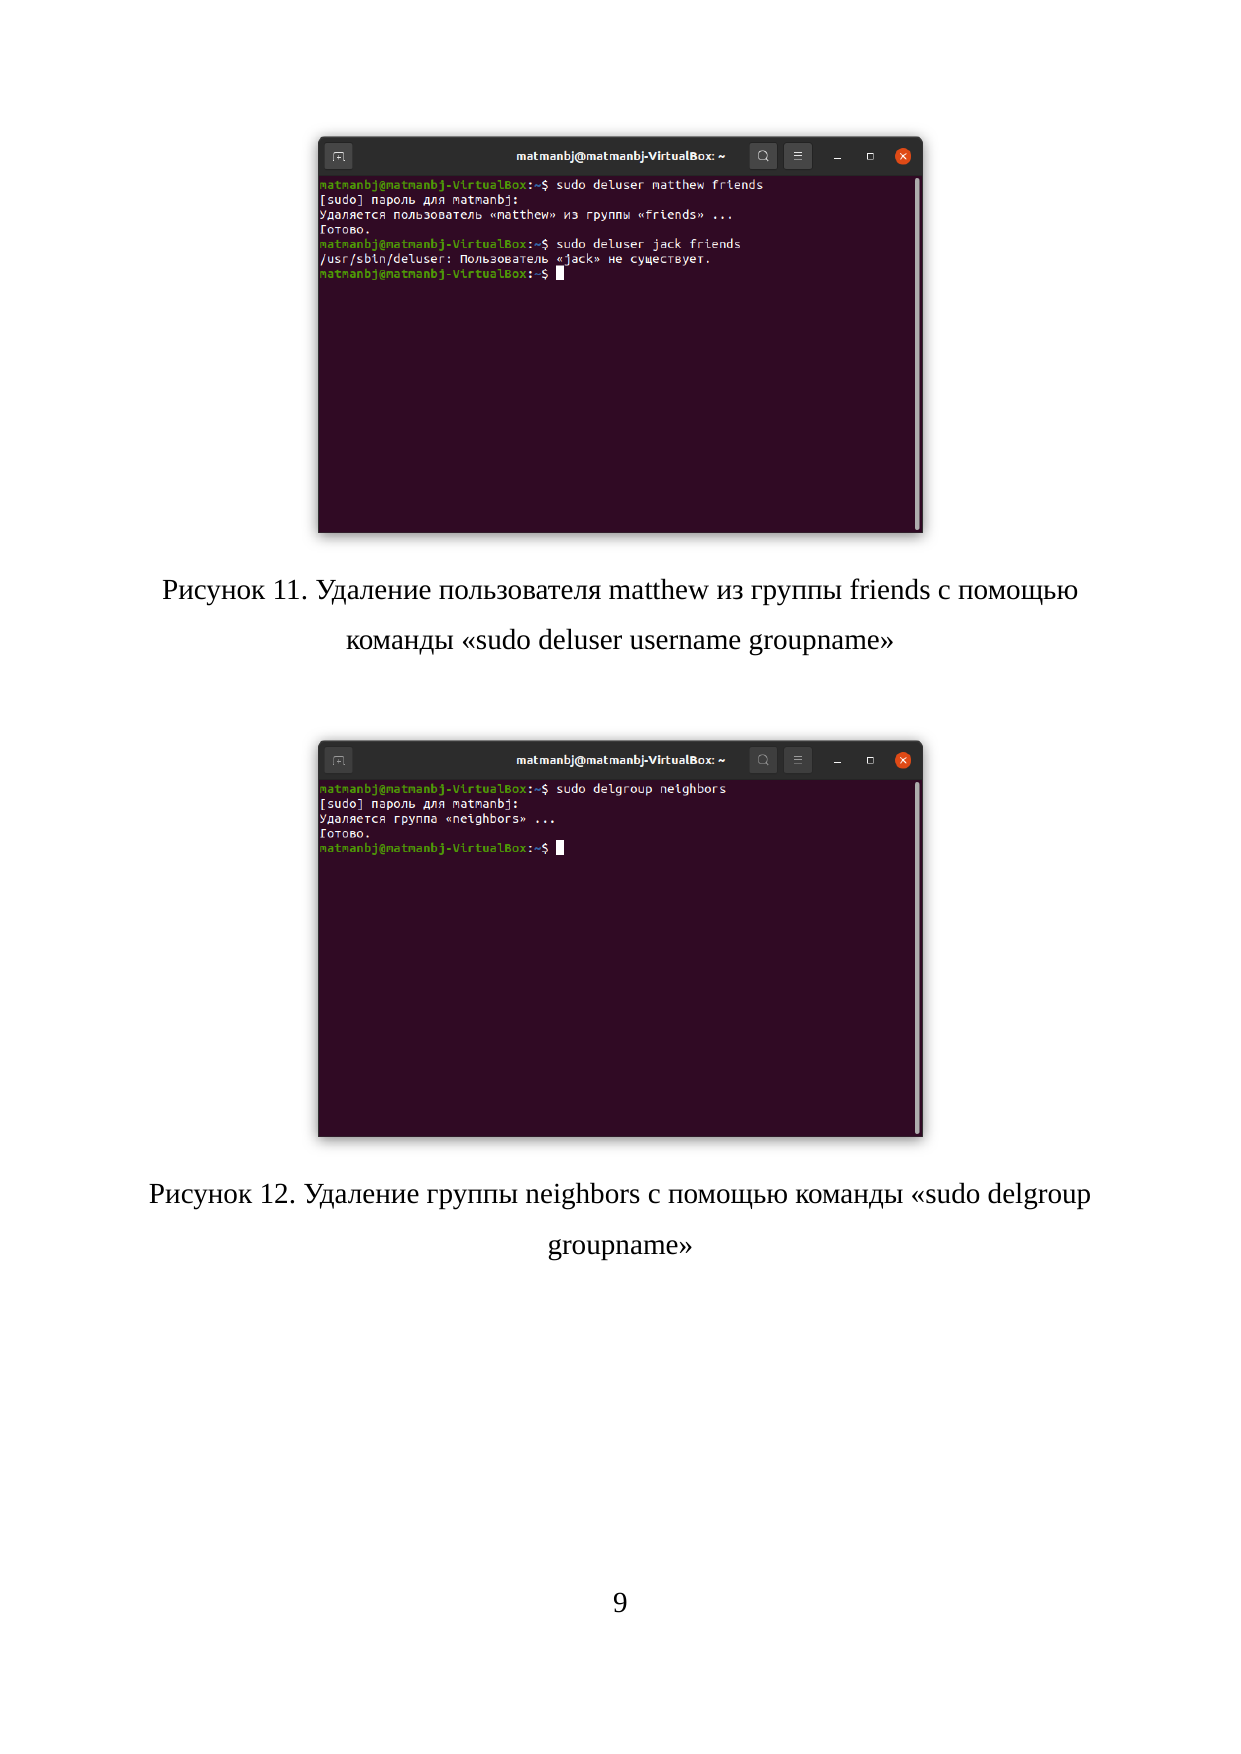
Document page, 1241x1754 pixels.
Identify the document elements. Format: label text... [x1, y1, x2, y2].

list Рисунок 12. Удаление группы neighbors с помощью команды «sudo delgroup groupname» [118, 1177, 1122, 1260]
list Рисунок 11. Удаление пользователя matthew из группы friends с помощью команды «sudo deluser username groupname» [118, 572, 1122, 656]
picture [297, 722, 943, 1160]
picture [297, 118, 943, 556]
